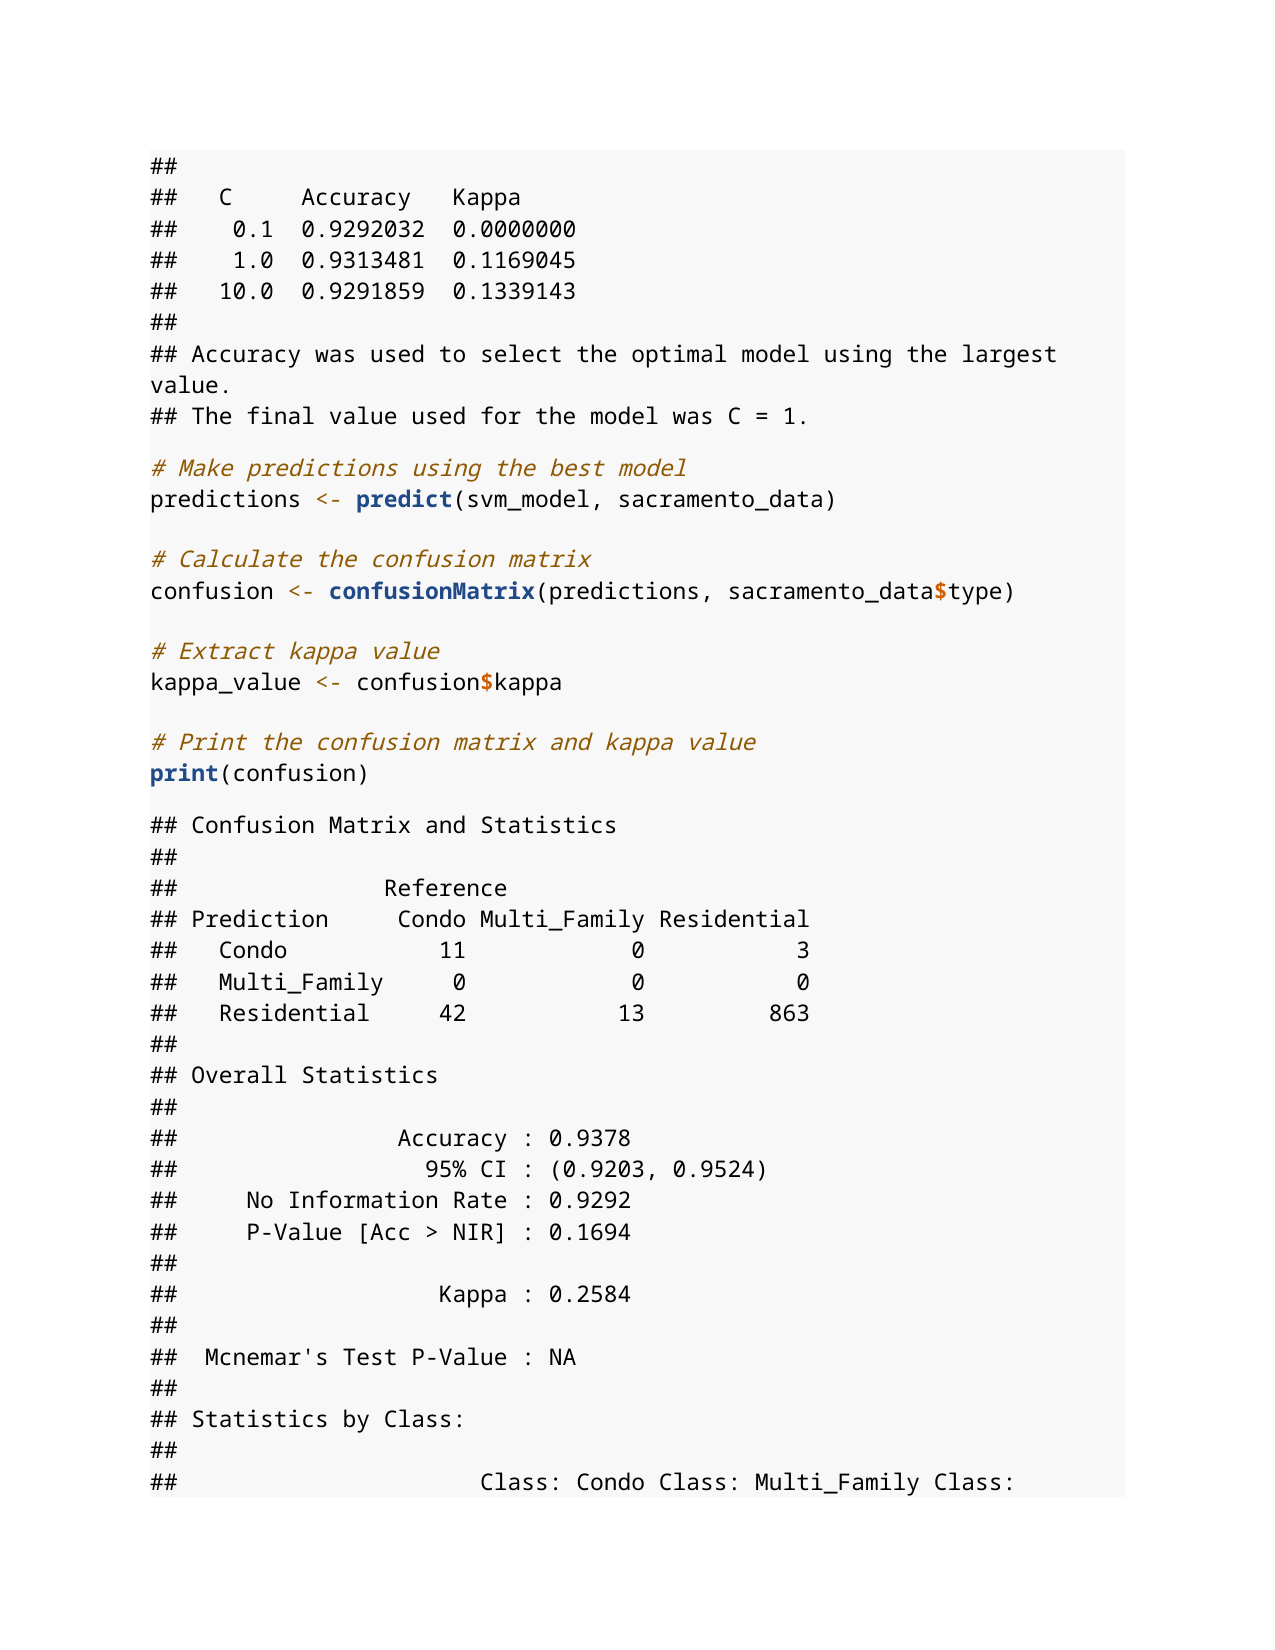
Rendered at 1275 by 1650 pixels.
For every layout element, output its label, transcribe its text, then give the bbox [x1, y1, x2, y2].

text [150, 809, 1125, 1497]
text # Make predictions using the best model predictions <- predict(svm_model, sacramento_data) # Calculate the confusion matrix confusion <- confusionMatrix(predictions, sacramento_data$type) # Extract kappa value kappa_value <- confusion$kappa # Print the confusion matrix and kappa value print(confusion) [150, 452, 1125, 788]
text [150, 150, 1125, 431]
